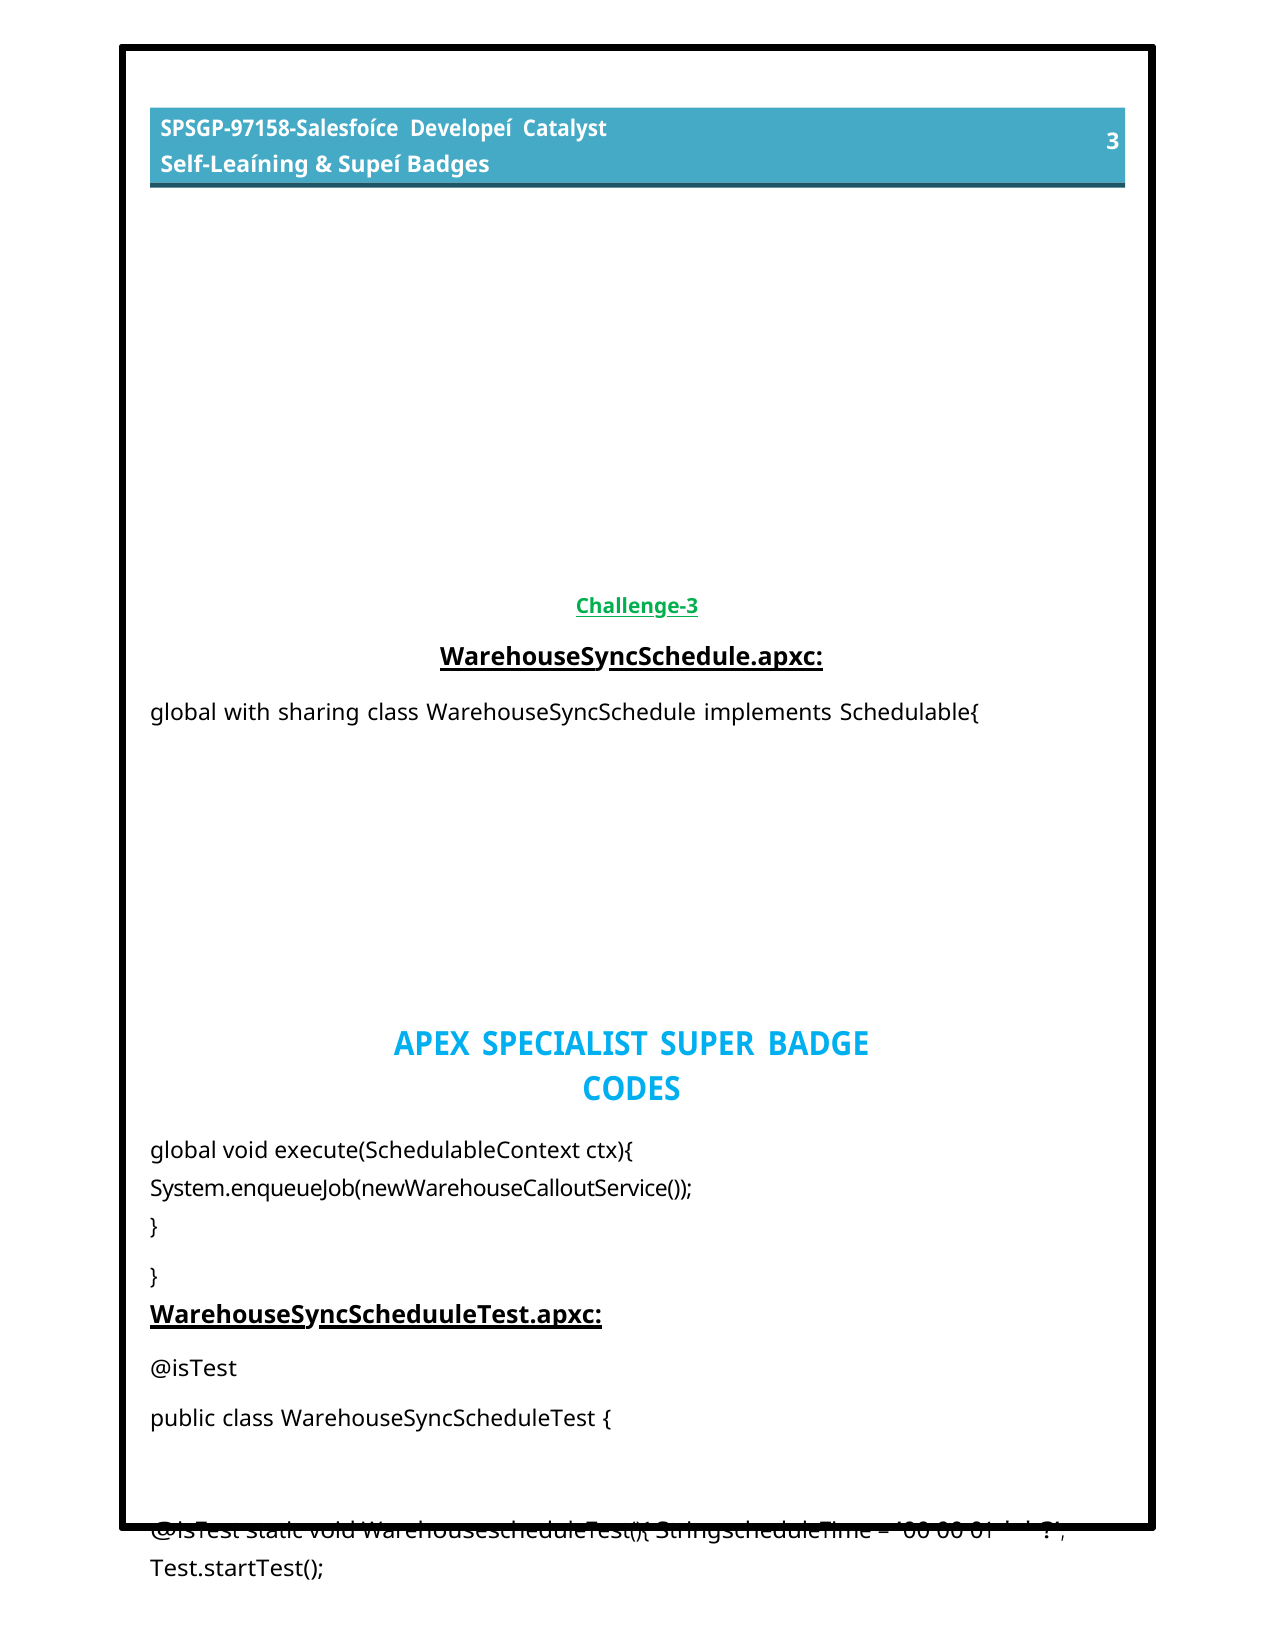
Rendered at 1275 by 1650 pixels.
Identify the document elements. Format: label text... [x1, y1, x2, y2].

subtitle WarehouseSyncScheduuleTest.apxc: [150, 1297, 1131, 1331]
text global void execute(SchedulableContext ctx){ System.enqueueJob(newWarehouseCalloutService()); [150, 1133, 1131, 1203]
text Challenge-3 [347, 592, 926, 620]
text public class WarehouseSyncScheduleTest { [150, 1402, 1131, 1433]
text } [150, 1260, 1131, 1291]
text @isTest static void WarehousescheduleTest(){ StringscheduleTime = '00 00 01 * * ?'; Test.startTest(); [150, 1514, 1131, 1583]
text SPSGP-97158-Salesfoíce Developeí Catalyst [160, 118, 1131, 141]
text @isTest [150, 1352, 1131, 1383]
text Self-Leaíning & Supeí Badges 3 [160, 141, 1131, 181]
subtitle APEX SPECIALIST SUPER BADGE CODES [347, 1020, 915, 1111]
text global with sharing class WarehouseSyncSchedule implements Schedulable{ [150, 696, 1131, 727]
subtitle WarehouseSyncSchedule.apxc: [347, 639, 915, 673]
text } [150, 1210, 1131, 1241]
